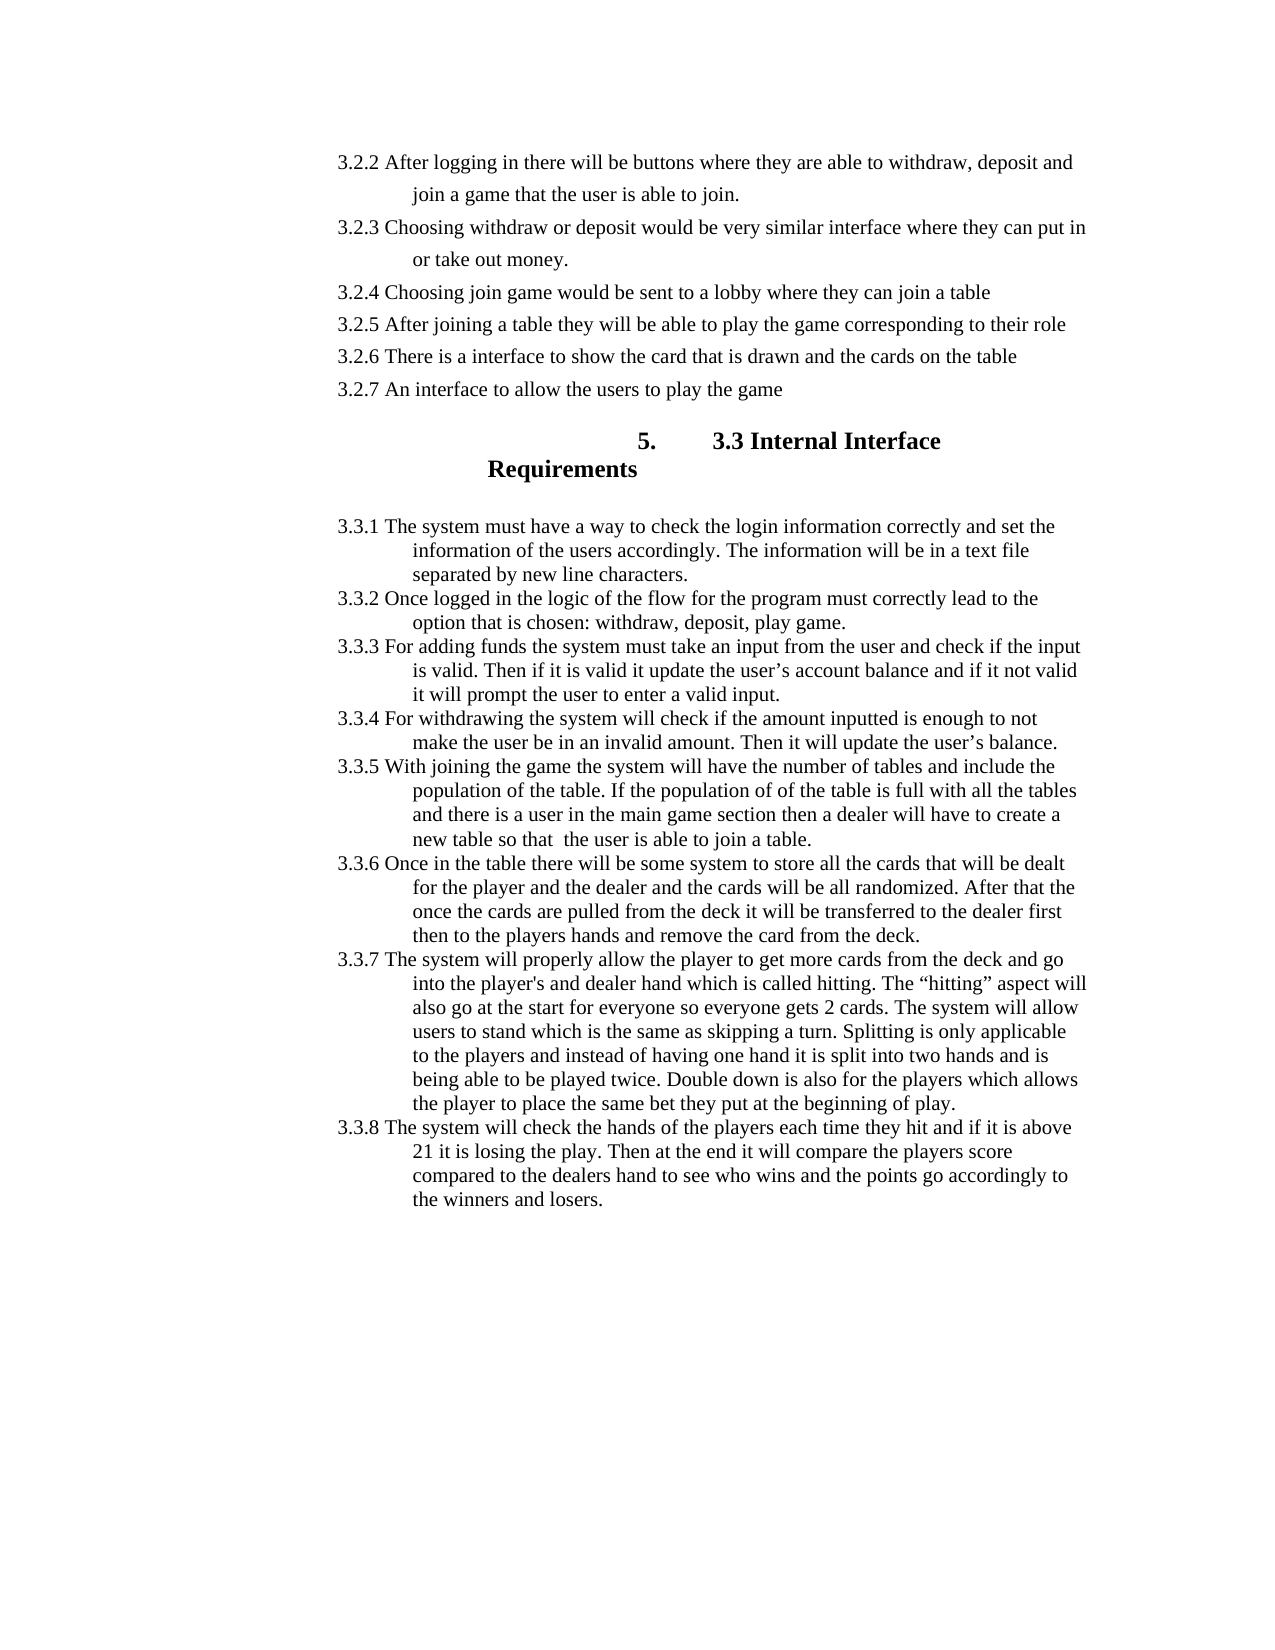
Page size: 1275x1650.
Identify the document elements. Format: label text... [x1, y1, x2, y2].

text 3.3.3 For adding funds the system must take an input from the user and check if the input [337, 634, 1087, 658]
text users to stand which is the same as skipping a turn. Splitting is only applicable [337, 1019, 1087, 1043]
text or take out money. [337, 247, 1087, 271]
text into the player's and dealer hand which is called hitting. The “hitting” aspect will [337, 971, 1087, 995]
subtitle 3.3 Internal Interface Requirements [487, 426, 1087, 483]
text 3.3.6 Once in the table there will be some system to store all the cards that will be dealt [337, 851, 1087, 874]
text population of the table. If the population of of the table is full with all the tables [337, 778, 1087, 802]
text 3.2.2 After logging in there will be buttons where they are able to withdraw, deposit and [337, 150, 1087, 174]
text 3.2.4 Choosing join game would be sent to a lobby where they can join a table [337, 279, 1087, 304]
text compared to the dealers hand to see who wins and the points go accordingly to [337, 1163, 1087, 1187]
text the player to place the same bet they put at the beginning of play. [337, 1091, 1087, 1115]
text being able to be played twice. Double down is also for the players which allows [337, 1067, 1087, 1091]
text is valid. Then if it is valid it update the user’s account balance and if it not valid [337, 658, 1087, 682]
text it will prompt the user to enter a valid input. [337, 682, 1087, 706]
text 3.3.5 With joining the game the system will have the number of tables and include the [337, 754, 1087, 778]
text 21 it is losing the play. Then at the end it will compare the players score [337, 1139, 1087, 1163]
text also go at the start for everyone so everyone gets 2 cards. The system will allow [337, 995, 1087, 1019]
text option that is chosen: withdraw, deposit, play game. [337, 610, 1087, 634]
text join a game that the user is able to join. [337, 182, 1087, 206]
text information of the users accordingly. The information will be in a text file [337, 538, 1087, 562]
text for the player and the dealer and the cards will be all randomized. After that the [337, 874, 1087, 899]
text then to the players hands and remove the card from the deck. [337, 923, 1087, 947]
text once the cards are pulled from the deck it will be transferred to the dealer first [337, 899, 1087, 923]
text make the user be in an invalid amount. Then it will update the user’s balance. [337, 730, 1087, 754]
text 3.3.4 For withdrawing the system will check if the amount inputted is enough to not [337, 706, 1087, 730]
text the winners and losers. [337, 1187, 1087, 1211]
text 3.2.5 After joining a table they will be able to play the game corresponding to their role [337, 312, 1087, 336]
text 3.3.8 The system will check the hands of the players each time they hit and if it is above [337, 1115, 1087, 1139]
text 3.3.2 Once logged in the logic of the flow for the program must correctly lead to the [337, 586, 1087, 610]
text 3.2.3 Choosing withdraw or deposit would be very similar interface where they can put in [337, 215, 1087, 239]
text to the players and instead of having one hand it is split into two hands and is [337, 1043, 1087, 1067]
text separated by new line characters. [337, 562, 1087, 586]
text 3.2.6 There is a interface to show the card that is drawn and the cards on the table [337, 344, 1087, 368]
text 3.3.7 The system will properly allow the player to get more cards from the deck and go [337, 947, 1087, 971]
text 3.2.7 An interface to allow the users to play the game [337, 377, 1087, 401]
text 3.3.1 The system must have a way to check the login information correctly and set the [337, 514, 1087, 538]
text and there is a user in the main game section then a dealer will have to create a [337, 802, 1087, 826]
text new table so that the user is able to join a table. [337, 826, 1087, 851]
